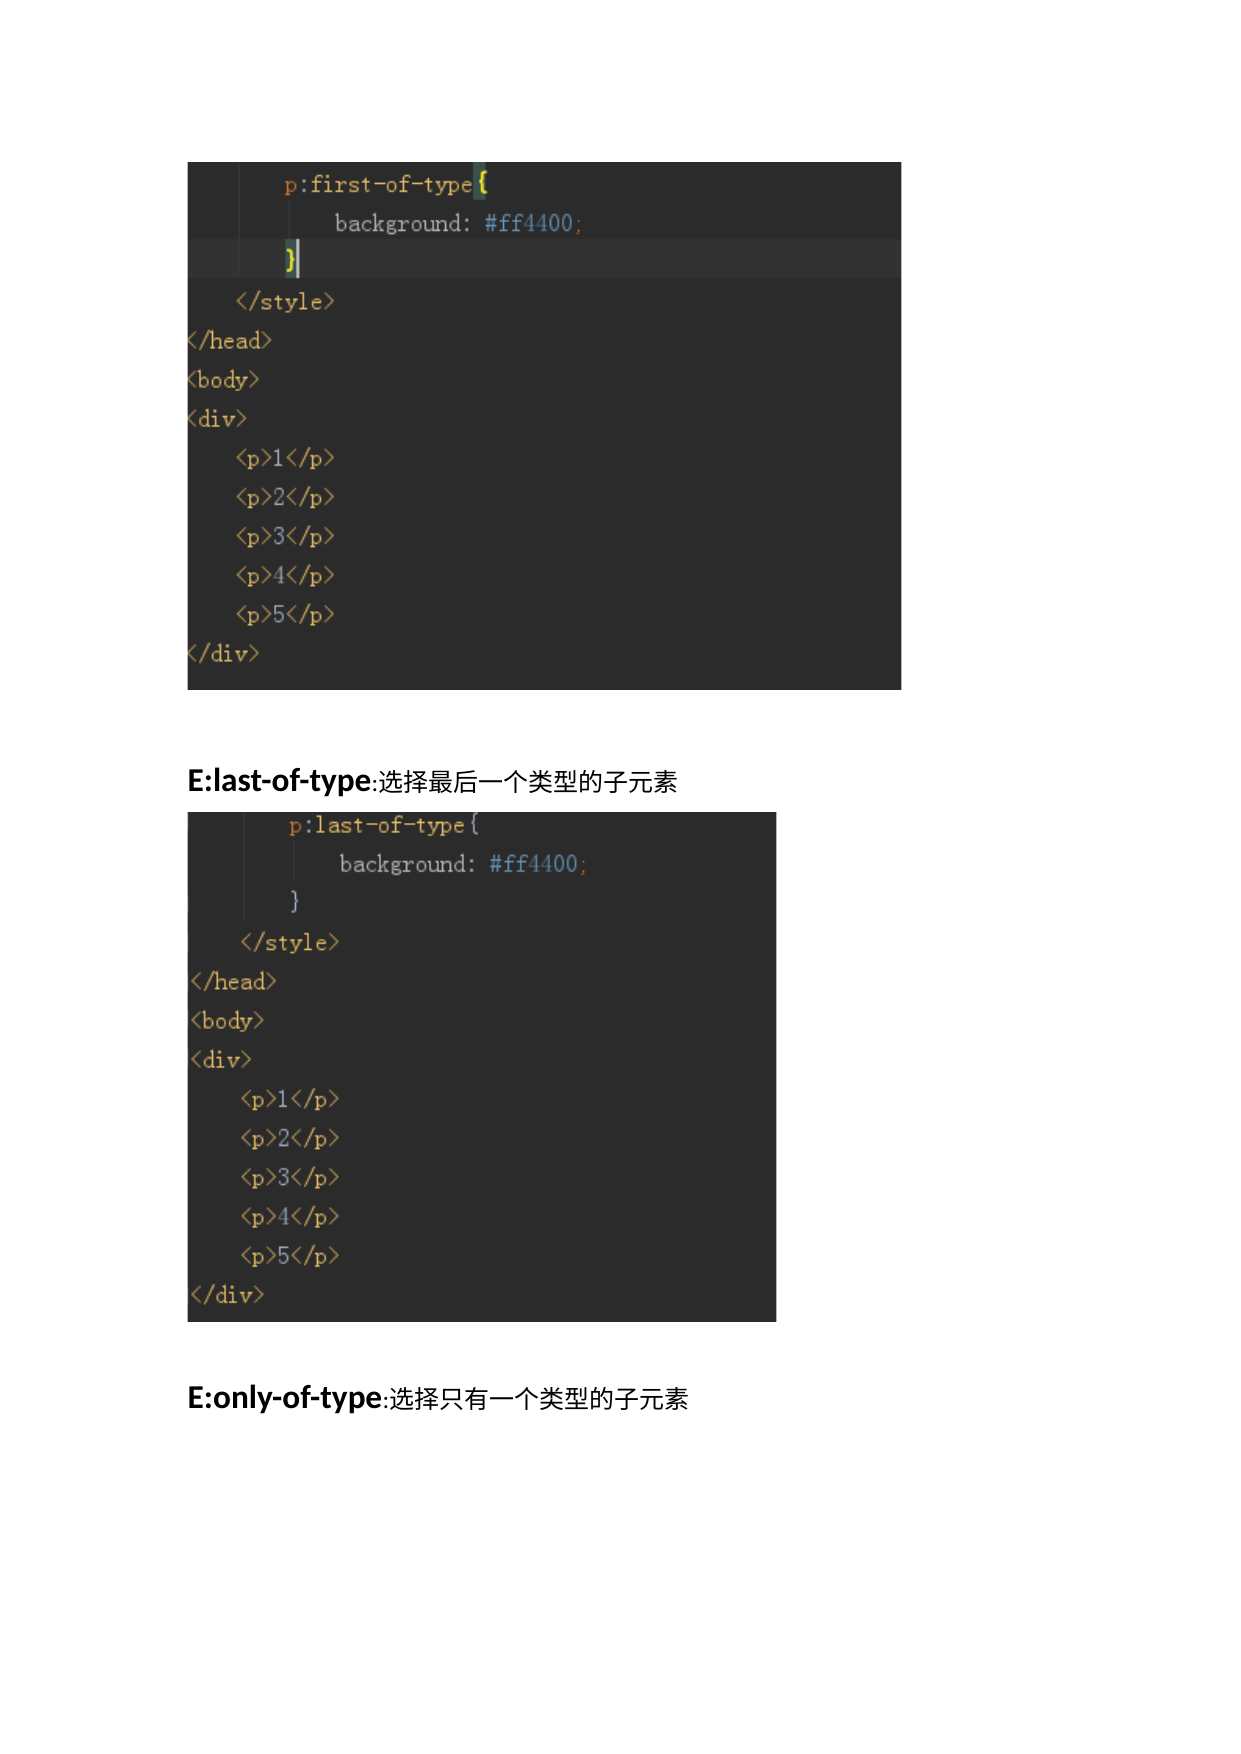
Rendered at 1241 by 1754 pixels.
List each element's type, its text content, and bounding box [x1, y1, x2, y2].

picture [187, 162, 902, 690]
picture [187, 812, 777, 1322]
text E:only-of-type:选择只有一个类型的子元素 [187, 1364, 1053, 1429]
text E:last-of-type:选择最后一个类型的子元素 [187, 747, 1053, 812]
